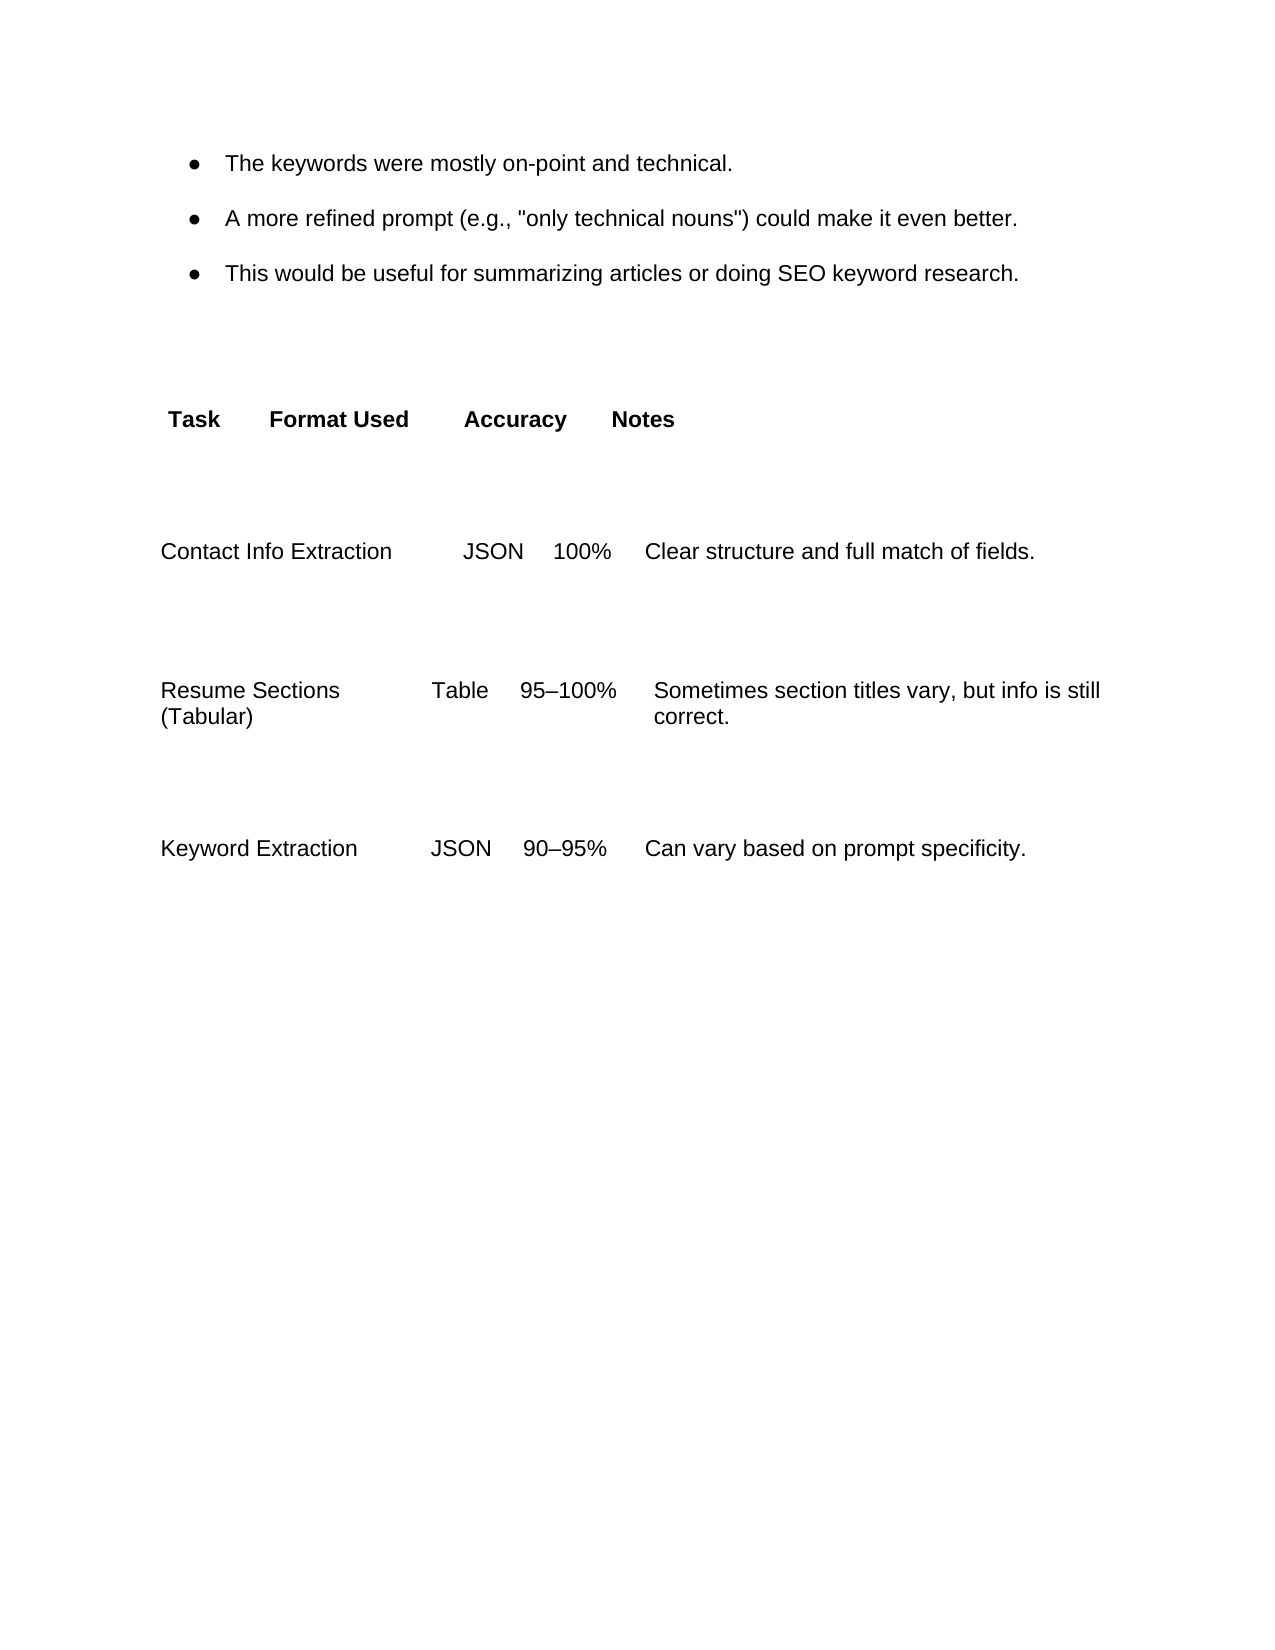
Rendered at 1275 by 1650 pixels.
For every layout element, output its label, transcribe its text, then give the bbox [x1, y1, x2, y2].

table_header JSON [453, 503, 542, 586]
subtitle This would be useful for summarizing articles or doing SEO keyword research. [187, 260, 1125, 315]
table_header Accuracy [440, 371, 591, 447]
table_header Can vary based on prompt specificity. [634, 800, 1125, 876]
subtitle A more refined prompt (e.g., "only technical nouns") could make it even better. [187, 205, 1125, 260]
table_header Format Used [238, 371, 440, 447]
subtitle The keywords were mostly on-point and technical. [187, 150, 1125, 205]
table_header Notes [591, 371, 696, 447]
table_header Clear structure and full match of fields. [634, 503, 1125, 586]
table_header Contact Info Extraction [150, 503, 452, 586]
table_header 100% [543, 503, 634, 586]
table_header Keyword Extraction [150, 800, 420, 876]
table_header JSON [420, 800, 512, 876]
table_header 90–95% [513, 800, 634, 876]
table_header Table [421, 642, 509, 744]
table_header Sometimes section titles vary, but info is still correct. [643, 642, 1125, 744]
table_header 95–100% [510, 642, 643, 744]
table_header Task [150, 371, 238, 447]
table_header Resume Sections (Tabular) [150, 642, 421, 744]
